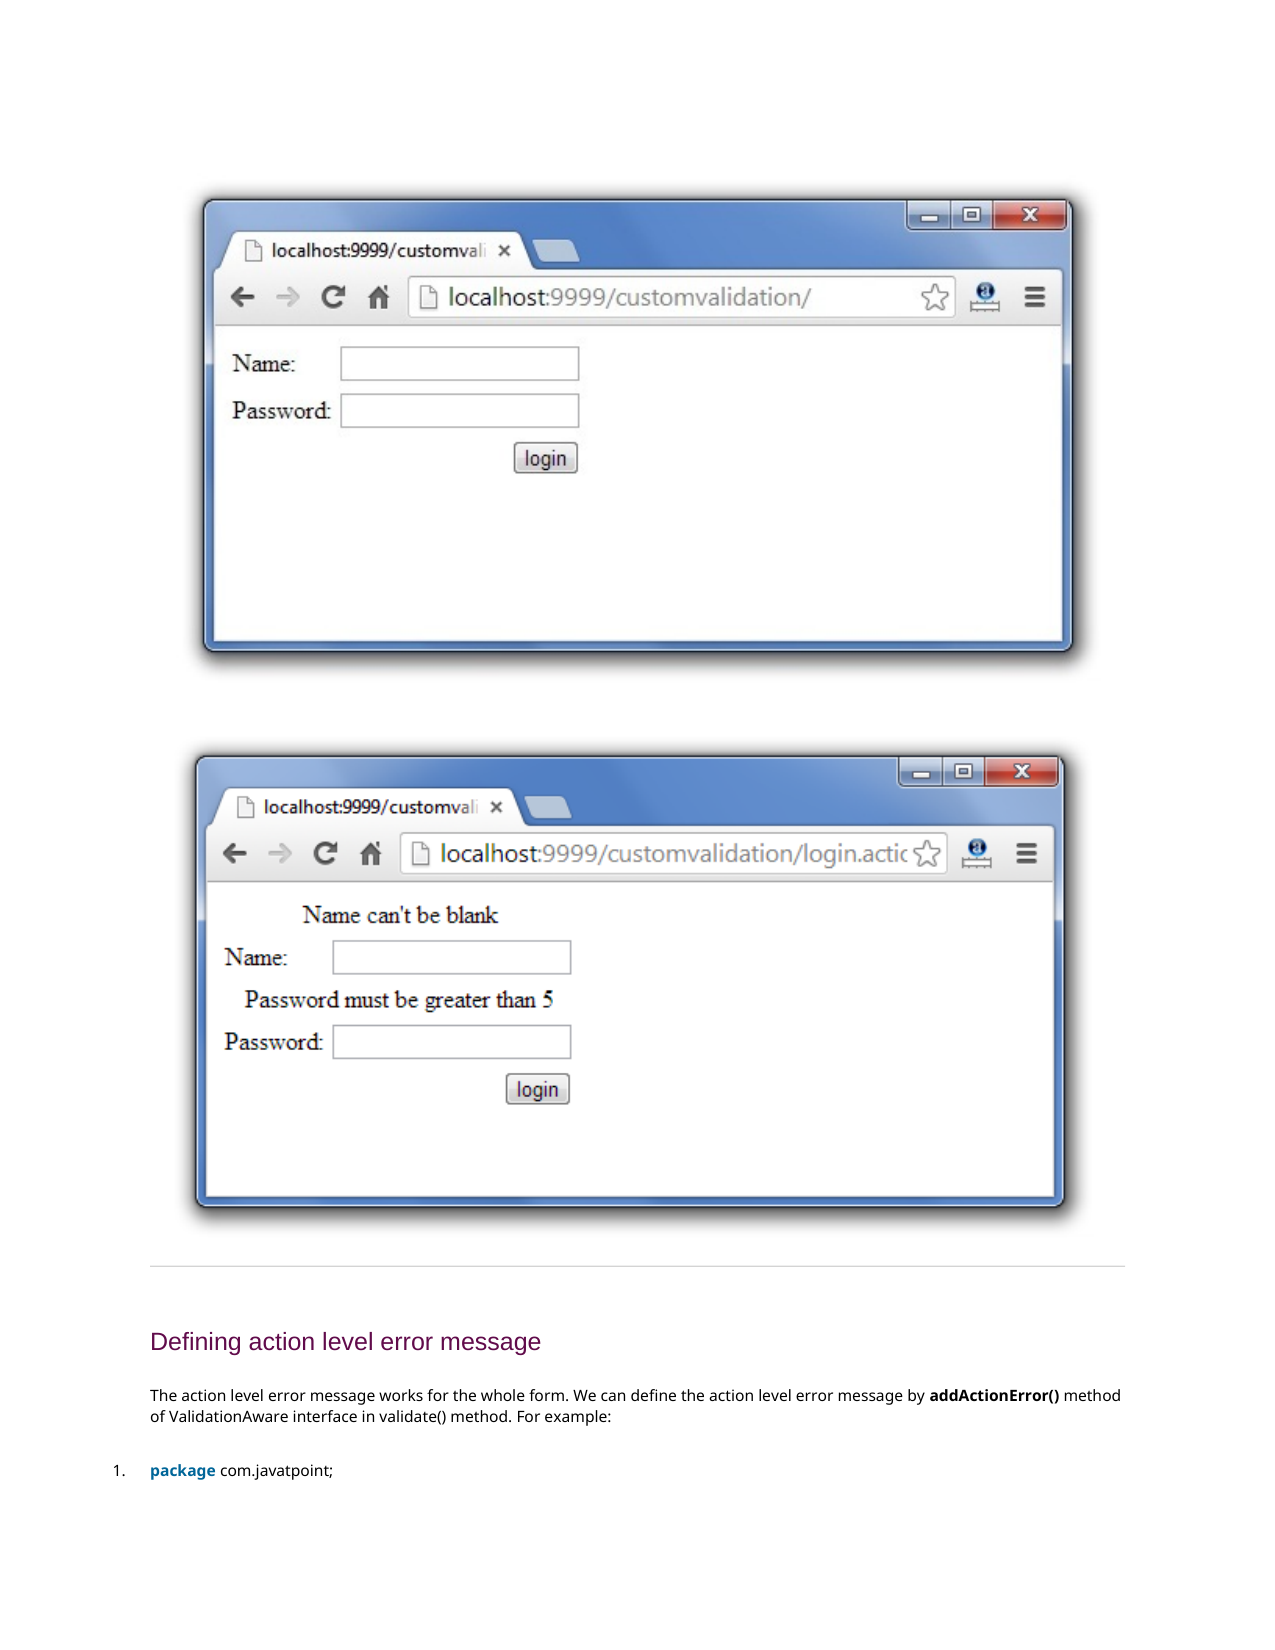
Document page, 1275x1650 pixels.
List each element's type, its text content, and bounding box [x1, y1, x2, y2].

list package com.javatpoint; [112, 1456, 1125, 1481]
text Defining action level error message [150, 1323, 1125, 1355]
picture [150, 701, 1120, 1265]
picture [150, 150, 1122, 698]
text The action level error message works for the whole form. We can define the action level error message by addActionError() method of ValidationAware interface in validate() method. For example: [150, 1384, 1125, 1427]
